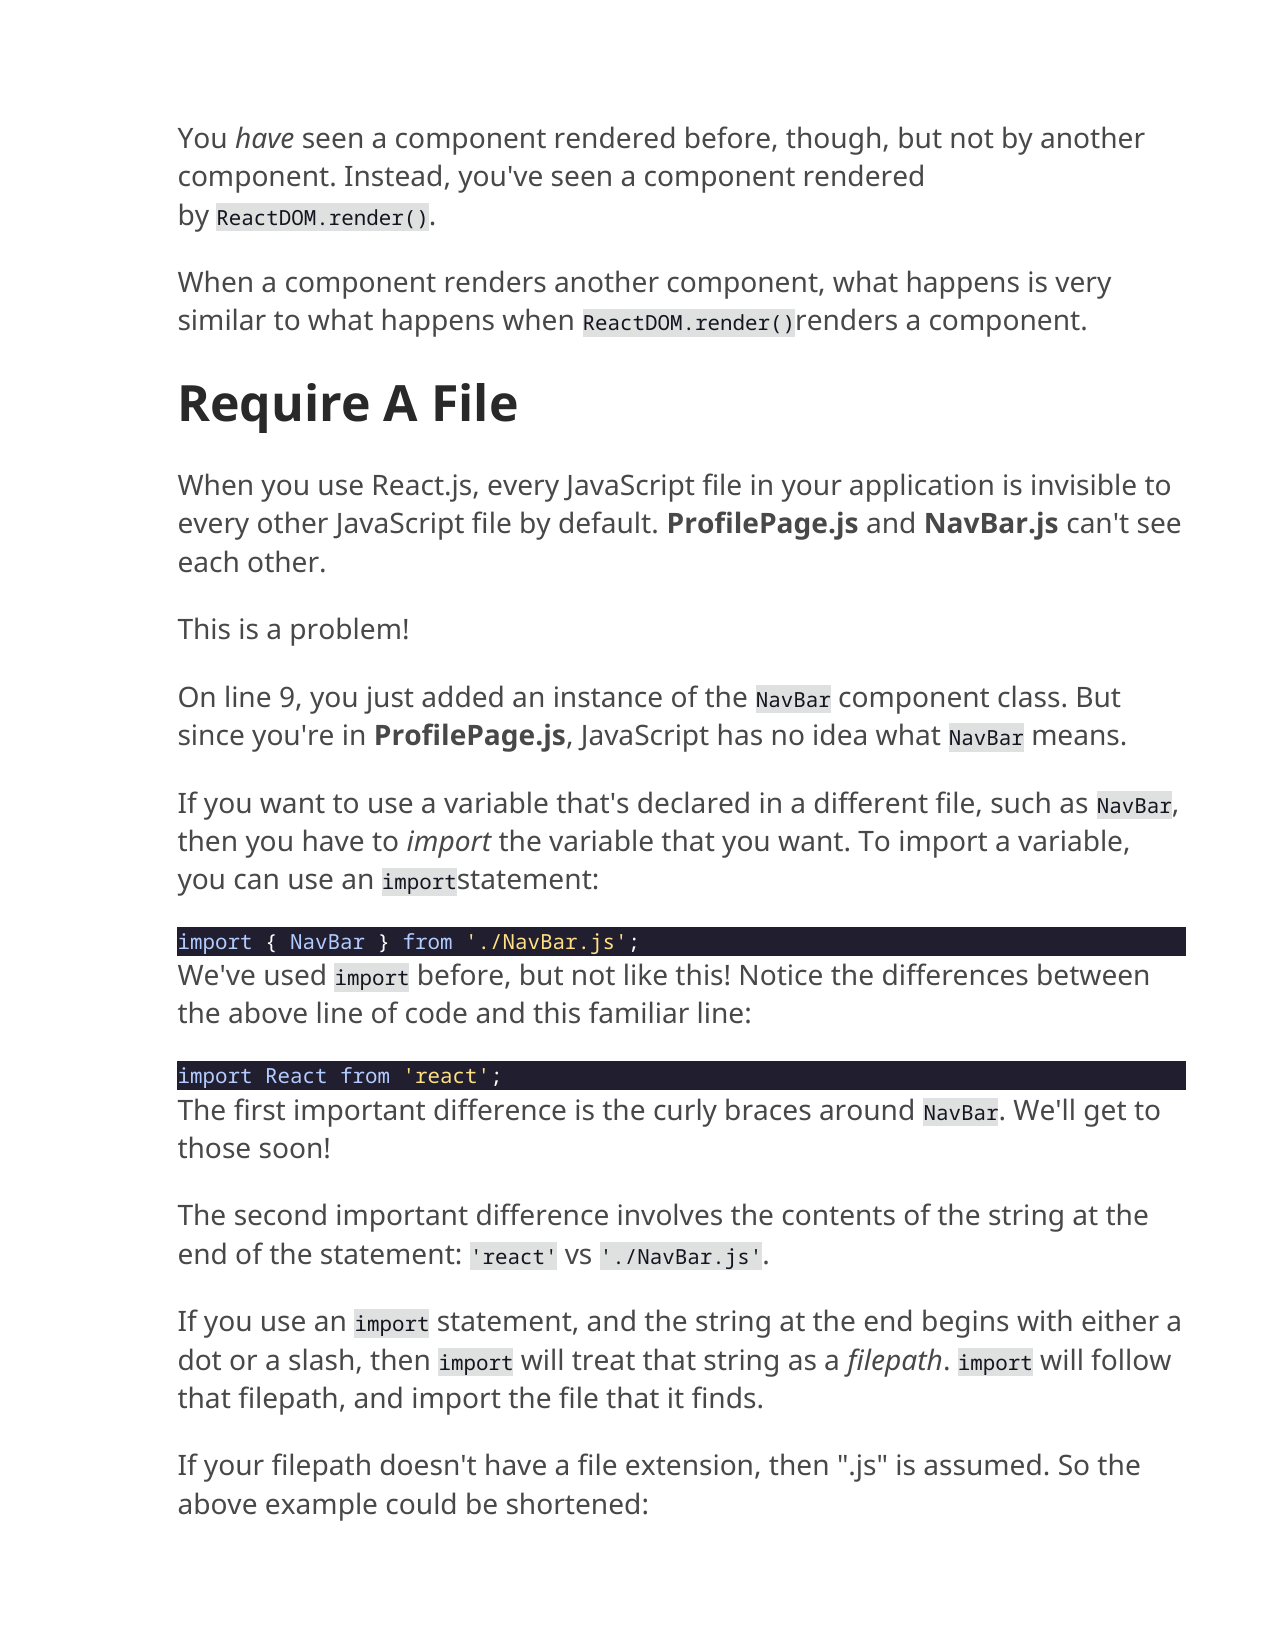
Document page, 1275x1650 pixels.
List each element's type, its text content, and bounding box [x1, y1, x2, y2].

text import React from 'react'; [177, 1061, 1186, 1090]
text If your filepath doesn't have a file extension, then ".js" is assumed. So the above example could be shortened: [177, 1446, 1186, 1522]
text If you use an import statement, and the string at the end begins with either a dot or a slash, then import will treat that string as a filepath. import will follow that filepath, and import the file that it finds. [177, 1301, 1186, 1416]
text When a component renders another component, what happens is very similar to what happens when ReactDOM.render()renders a component. [177, 262, 1186, 339]
text We've used import before, but not like this! Notice the differences between the above line of code and this familiar line: [177, 956, 1186, 1032]
subtitle Require A File [177, 368, 1186, 436]
text This is a problem! [177, 609, 1186, 648]
text When you use React.js, every JavaScript file in your application is invisible to every other JavaScript file by default. ProfilePage.js and NavBar.js can't see each other. [177, 465, 1186, 580]
text The second important difference involves the contents of the string at the end of the statement: 'react' vs './NavBar.js'. [177, 1196, 1186, 1272]
text import { NavBar } from './NavBar.js'; [177, 927, 1186, 956]
text The first important difference is the curly braces around NavBar. We'll get to those soon! [177, 1090, 1186, 1166]
text If you want to use a variable that's declared in a different file, such as NavBar, then you have to import the variable that you want. To import a variable, you can use an importstatement: [177, 783, 1186, 898]
text On line 9, you just added an instance of the NavBar component class. But since you're in ProfilePage.js, JavaScript has no idea what NavBar means. [177, 677, 1186, 754]
text You have seen a component rendered before, though, but not by another component. Instead, you've seen a component rendered by ReactDOM.render(). [177, 118, 1186, 233]
